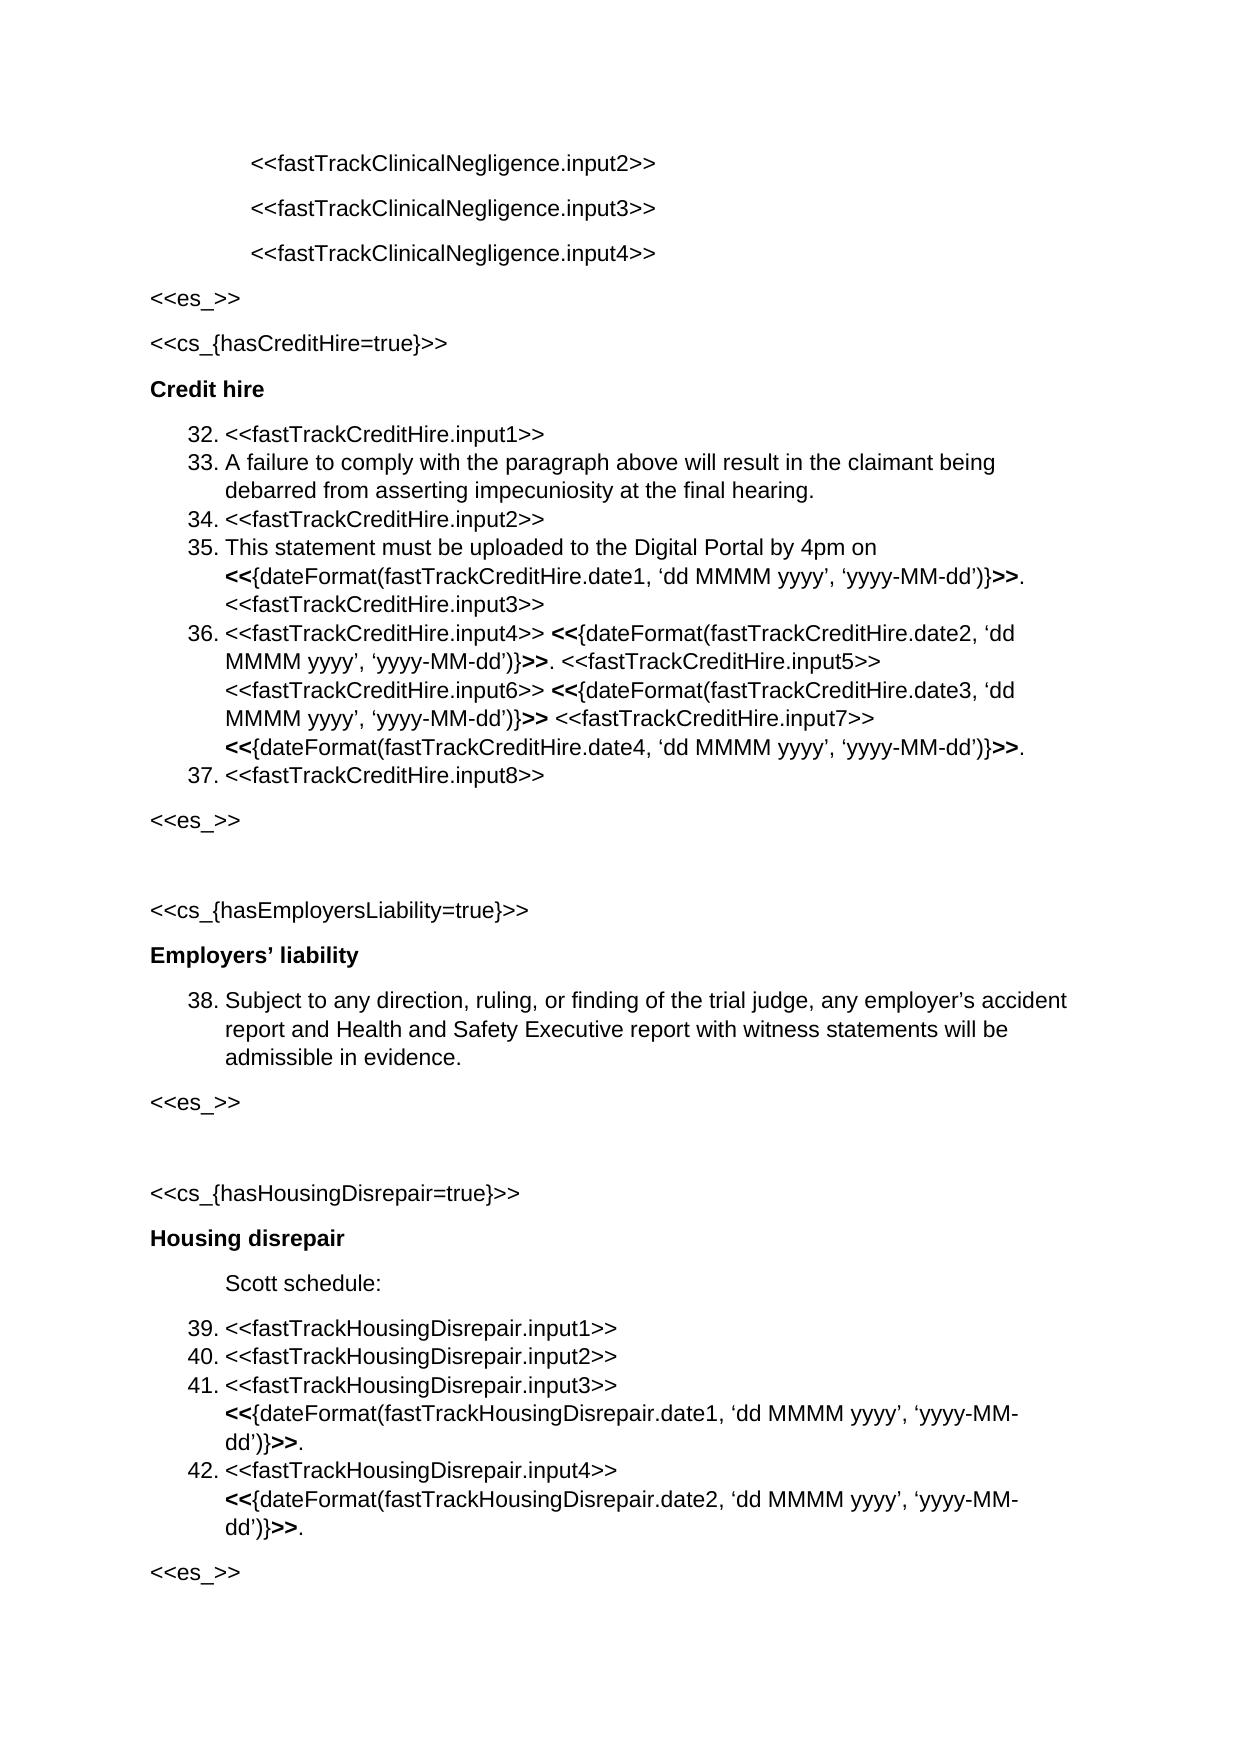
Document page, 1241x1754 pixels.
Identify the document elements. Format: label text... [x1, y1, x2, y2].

text <<cs_{hasCreditHire=true}>> [150, 330, 1090, 357]
list <<fastTrackHousingDisrepair.input1>> [187, 1315, 1090, 1341]
text Credit hire [150, 376, 1090, 402]
list <<fastTrackHousingDisrepair.input3>> <<{dateFormat(fastTrackHousingDisrepair.date1, ‘dd MMMM yyyy’, ‘yyyy-MM-dd’)}>>. [187, 1372, 1090, 1455]
list <<fastTrackCreditHire.input4>> <<{dateFormat(fastTrackCreditHire.date2, ‘dd MMMM yyyy’, ‘yyyy-MM-dd’)}>>. <<fastTrackCreditHire.input5>> <<fastTrackCreditHire.input6>> <<{dateFormat(fastTrackCreditHire.date3, ‘dd MMMM yyyy’, ‘yyyy-MM-dd’)}>> <<fastTrackCreditHire.input7>> <<{dateFormat(fastTrackCreditHire.date4, ‘dd MMMM yyyy’, ‘yyyy-MM-dd’)}>>. [187, 620, 1090, 760]
list Subject to any direction, ruling, or finding of the trial judge, any employer’s accident report and Health and Safety Executive report with witness statements will be admissible in evidence. [187, 987, 1090, 1071]
list <<fastTrackHousingDisrepair.input2>> [187, 1343, 1090, 1370]
list A failure to comply with the paragraph above will result in the claimant being debarred from asserting impecuniosity at the final hearing. [187, 449, 1090, 504]
text Scott schedule: [150, 1270, 1090, 1296]
text <<es_>> [150, 807, 1090, 833]
list <<fastTrackCreditHire.input1>> [187, 421, 1090, 447]
text <<fastTrackClinicalNegligence.input4>> [225, 240, 1090, 267]
text <<fastTrackClinicalNegligence.input3>> [225, 195, 1090, 221]
text <<cs_{hasEmployersLiability=true}>> [150, 897, 1090, 923]
list <<fastTrackCreditHire.input8>> [187, 762, 1090, 788]
text <<cs_{hasHousingDisrepair=true}>> [150, 1179, 1090, 1206]
list <<fastTrackCreditHire.input2>> [187, 506, 1090, 532]
text <<es_>> [150, 285, 1090, 312]
list <<fastTrackHousingDisrepair.input4>> <<{dateFormat(fastTrackHousingDisrepair.date2, ‘dd MMMM yyyy’, ‘yyyy-MM-dd’)}>>. [187, 1457, 1090, 1540]
text Housing disrepair [150, 1225, 1090, 1251]
text <<es_>> [150, 1559, 1090, 1585]
text <<fastTrackClinicalNegligence.input2>> [225, 150, 1090, 176]
text <<es_>> [150, 1089, 1090, 1116]
list This statement must be uploaded to the Digital Portal by 4pm on <<{dateFormat(fastTrackCreditHire.date1, ‘dd MMMM yyyy’, ‘yyyy-MM-dd’)}>>. <<fastTrackCreditHire.input3>> [187, 534, 1090, 618]
text Employers’ liability [150, 942, 1090, 969]
